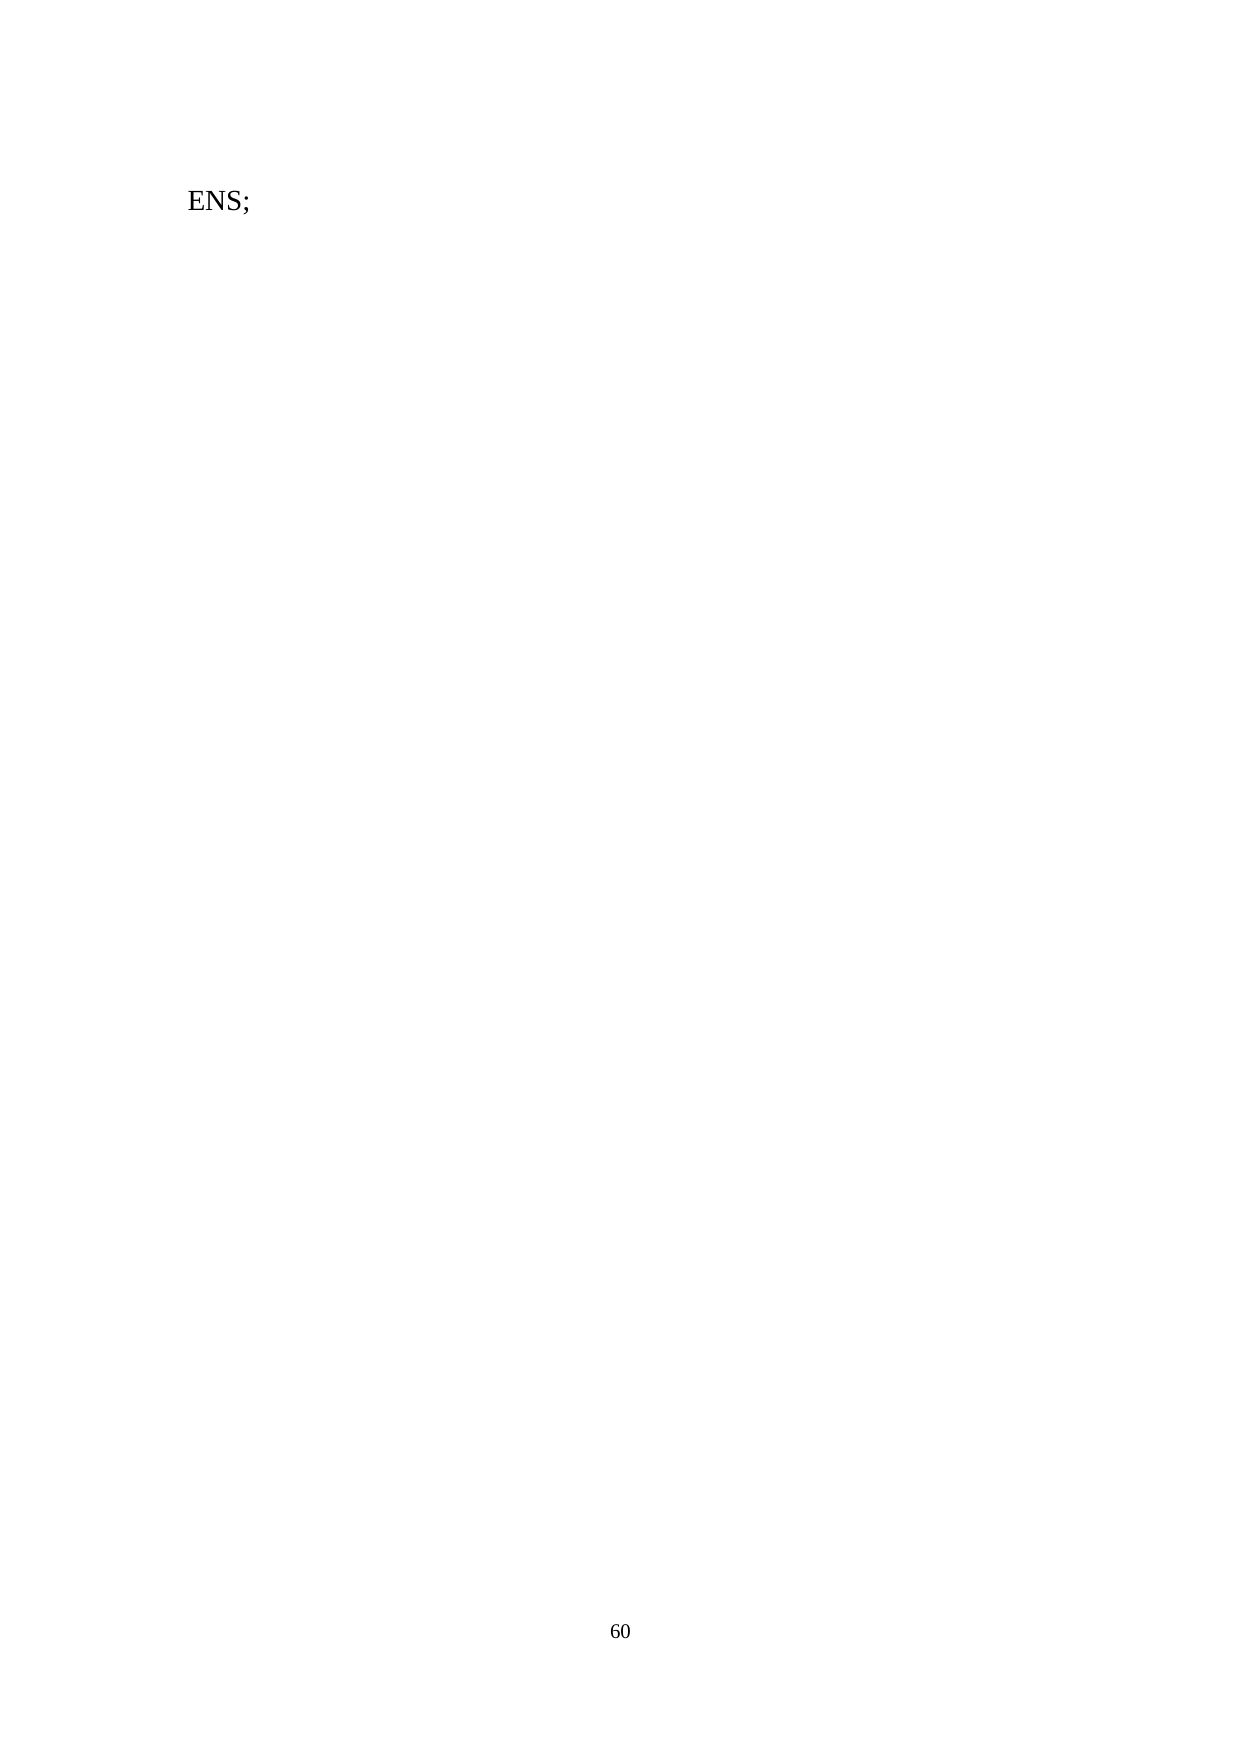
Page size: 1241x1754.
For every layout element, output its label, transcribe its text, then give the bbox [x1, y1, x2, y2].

text ENS; [187, 179, 1053, 221]
